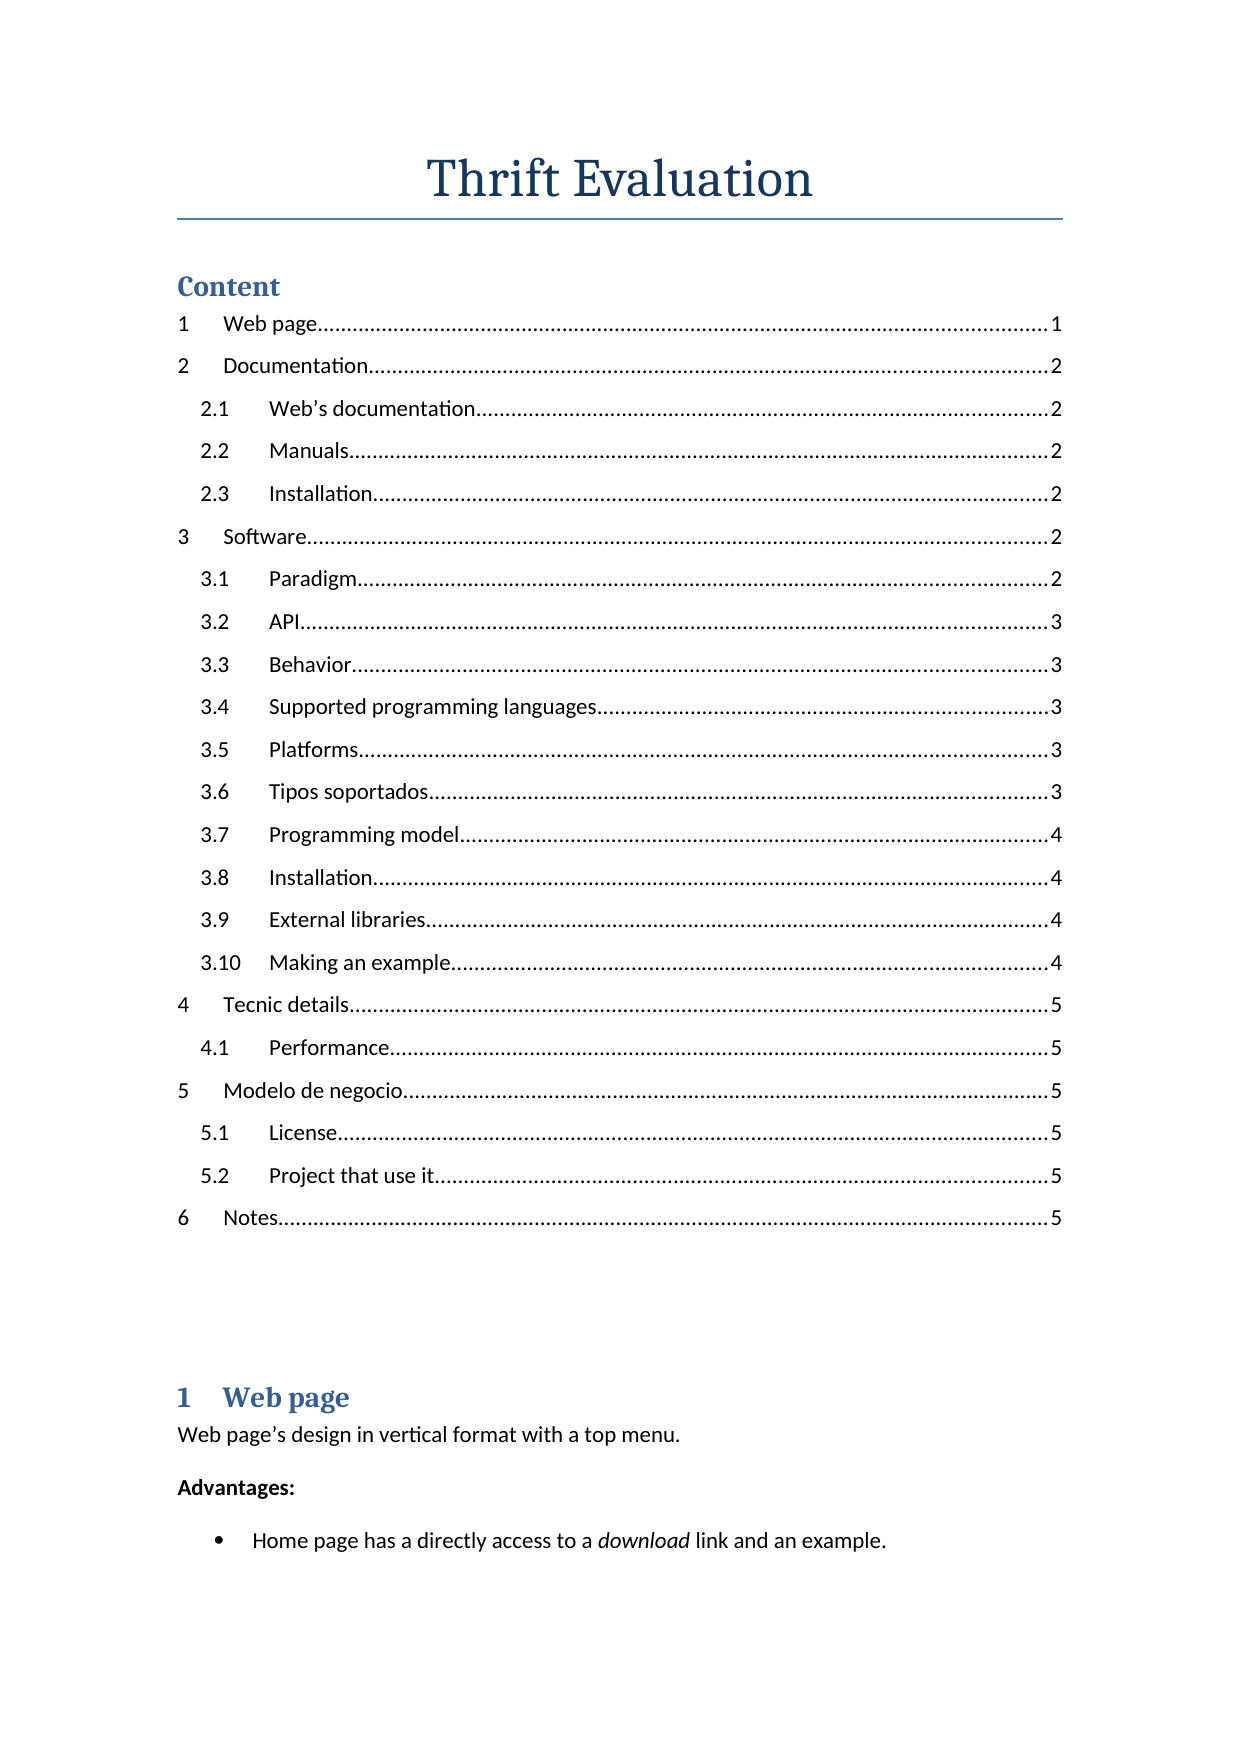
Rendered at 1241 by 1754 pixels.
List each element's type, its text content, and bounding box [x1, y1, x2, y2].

text Advantages: [177, 1473, 1063, 1501]
subtitle Web page [177, 1381, 1063, 1415]
list Home page has a directly access to a download link and an example. [215, 1526, 1063, 1554]
text Web page’s design in vertical format with a top menu. [177, 1420, 1063, 1448]
title Thrift Evaluation [177, 148, 1063, 218]
